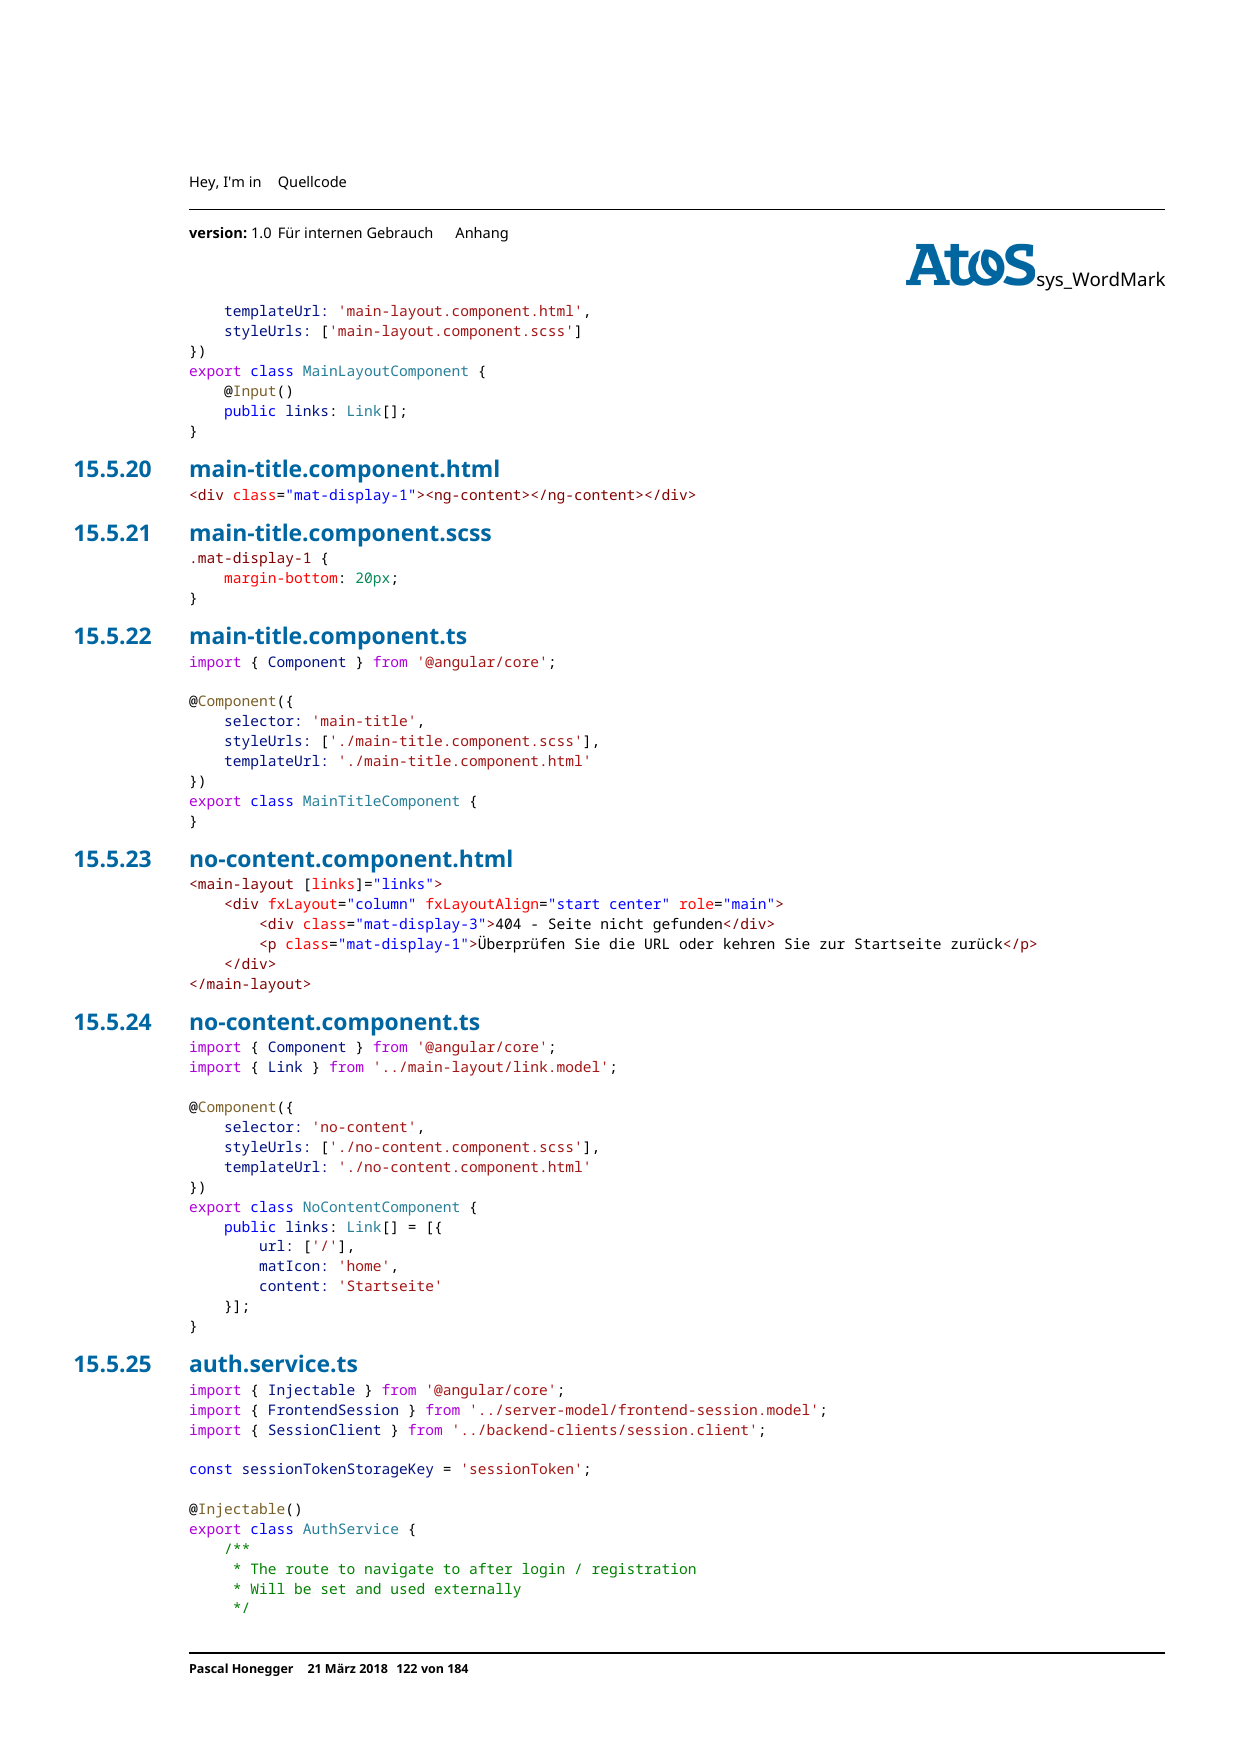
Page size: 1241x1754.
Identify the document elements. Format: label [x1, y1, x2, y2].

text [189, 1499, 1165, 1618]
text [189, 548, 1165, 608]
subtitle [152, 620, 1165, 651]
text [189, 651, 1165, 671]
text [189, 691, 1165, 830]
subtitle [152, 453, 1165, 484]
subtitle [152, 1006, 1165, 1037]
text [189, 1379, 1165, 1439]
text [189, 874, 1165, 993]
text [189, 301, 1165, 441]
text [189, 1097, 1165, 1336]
picture [904, 242, 1037, 287]
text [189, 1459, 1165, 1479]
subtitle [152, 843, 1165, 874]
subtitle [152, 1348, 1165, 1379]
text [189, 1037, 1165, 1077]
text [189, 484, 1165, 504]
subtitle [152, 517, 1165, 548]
